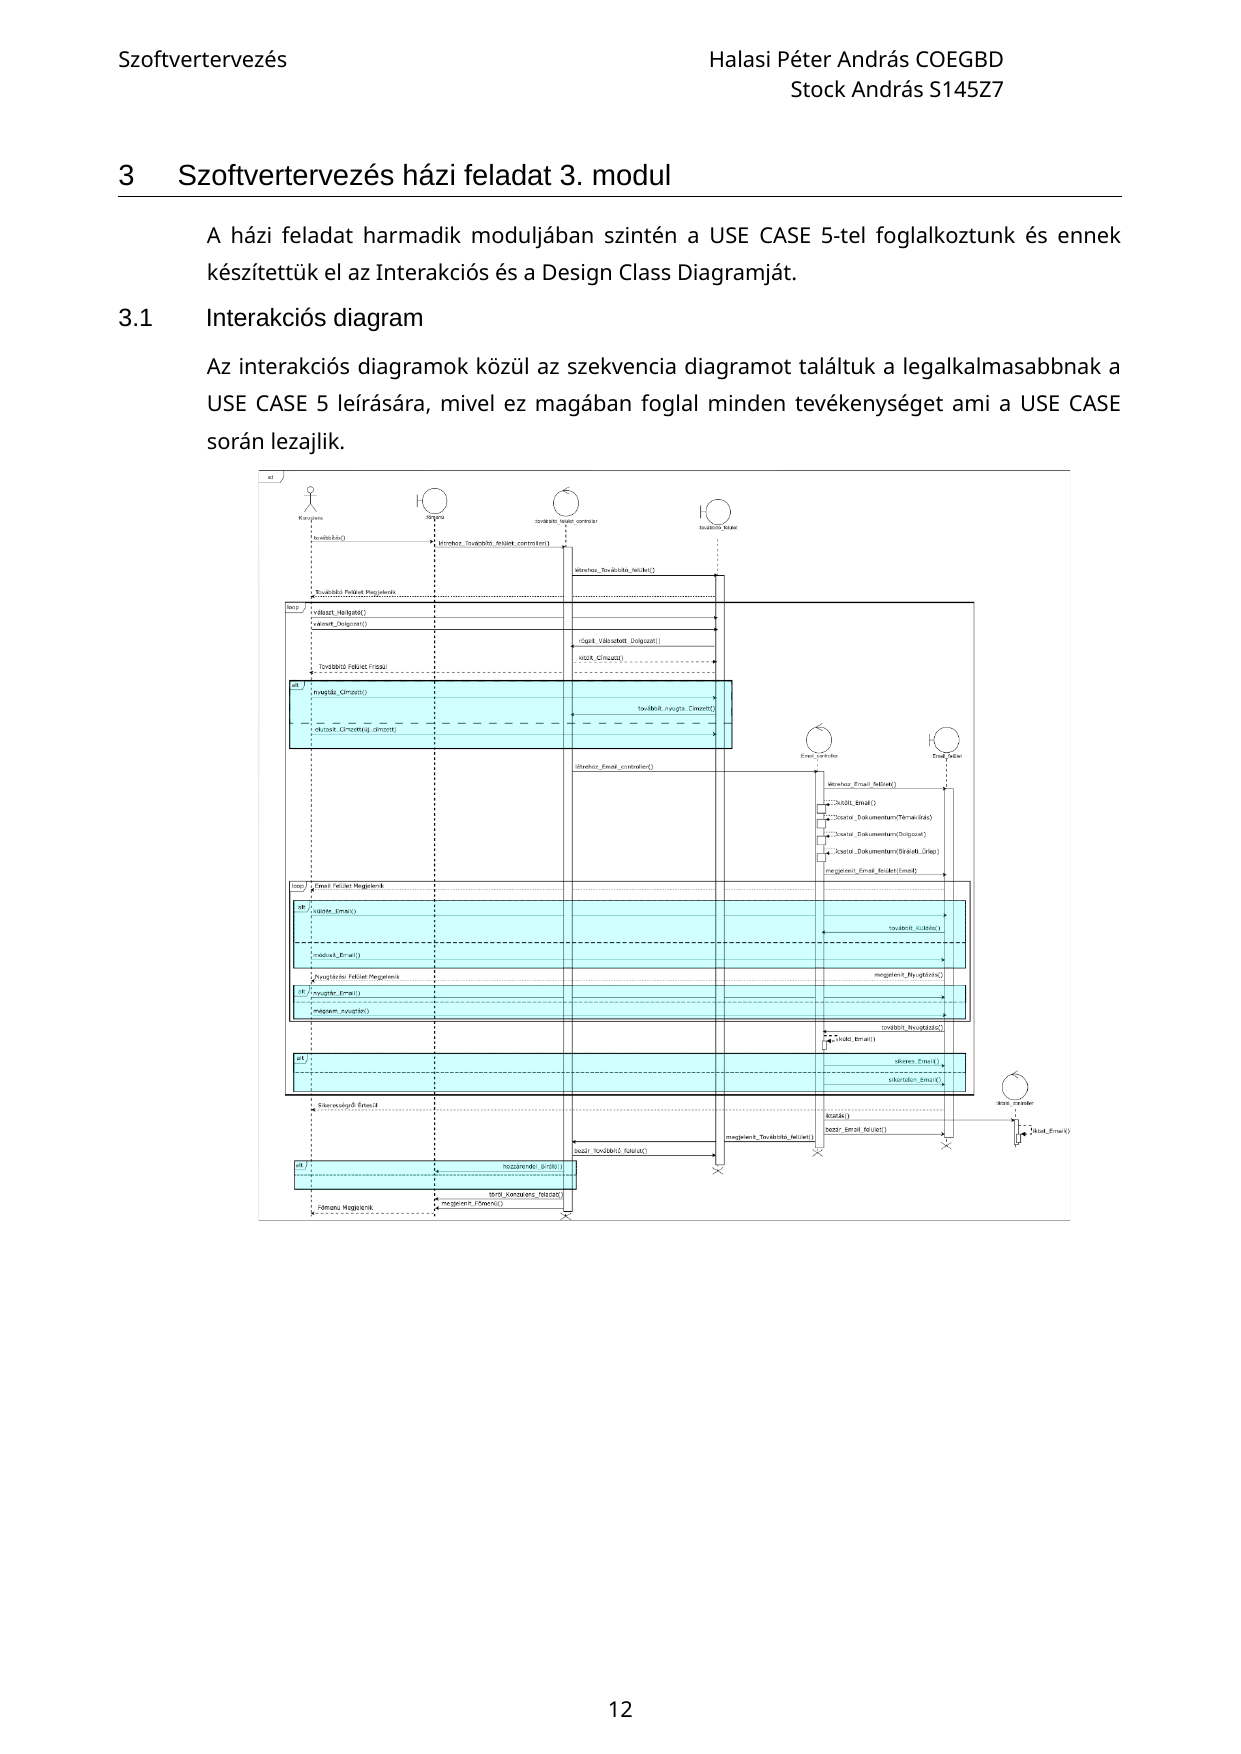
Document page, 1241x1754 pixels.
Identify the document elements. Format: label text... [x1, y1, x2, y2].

subtitle Interakciós diagram [118, 298, 1122, 336]
subtitle Szoftvertervezés házi feladat 3. modul [118, 156, 1122, 196]
picture [258, 470, 1071, 1221]
text Az interakciós diagramok közül az szekvencia diagramot találtuk a legalkalmasabbnak a USE CASE 5 leírására, mivel ez magában foglal minden tevékenységet ami a USE CASE során lezajlik. [207, 347, 1122, 459]
text A házi feladat harmadik moduljában szintén a USE CASE 5-tel foglalkoztunk és ennek készítettük el az Interakciós és a Design Class Diagramját. [207, 216, 1122, 291]
